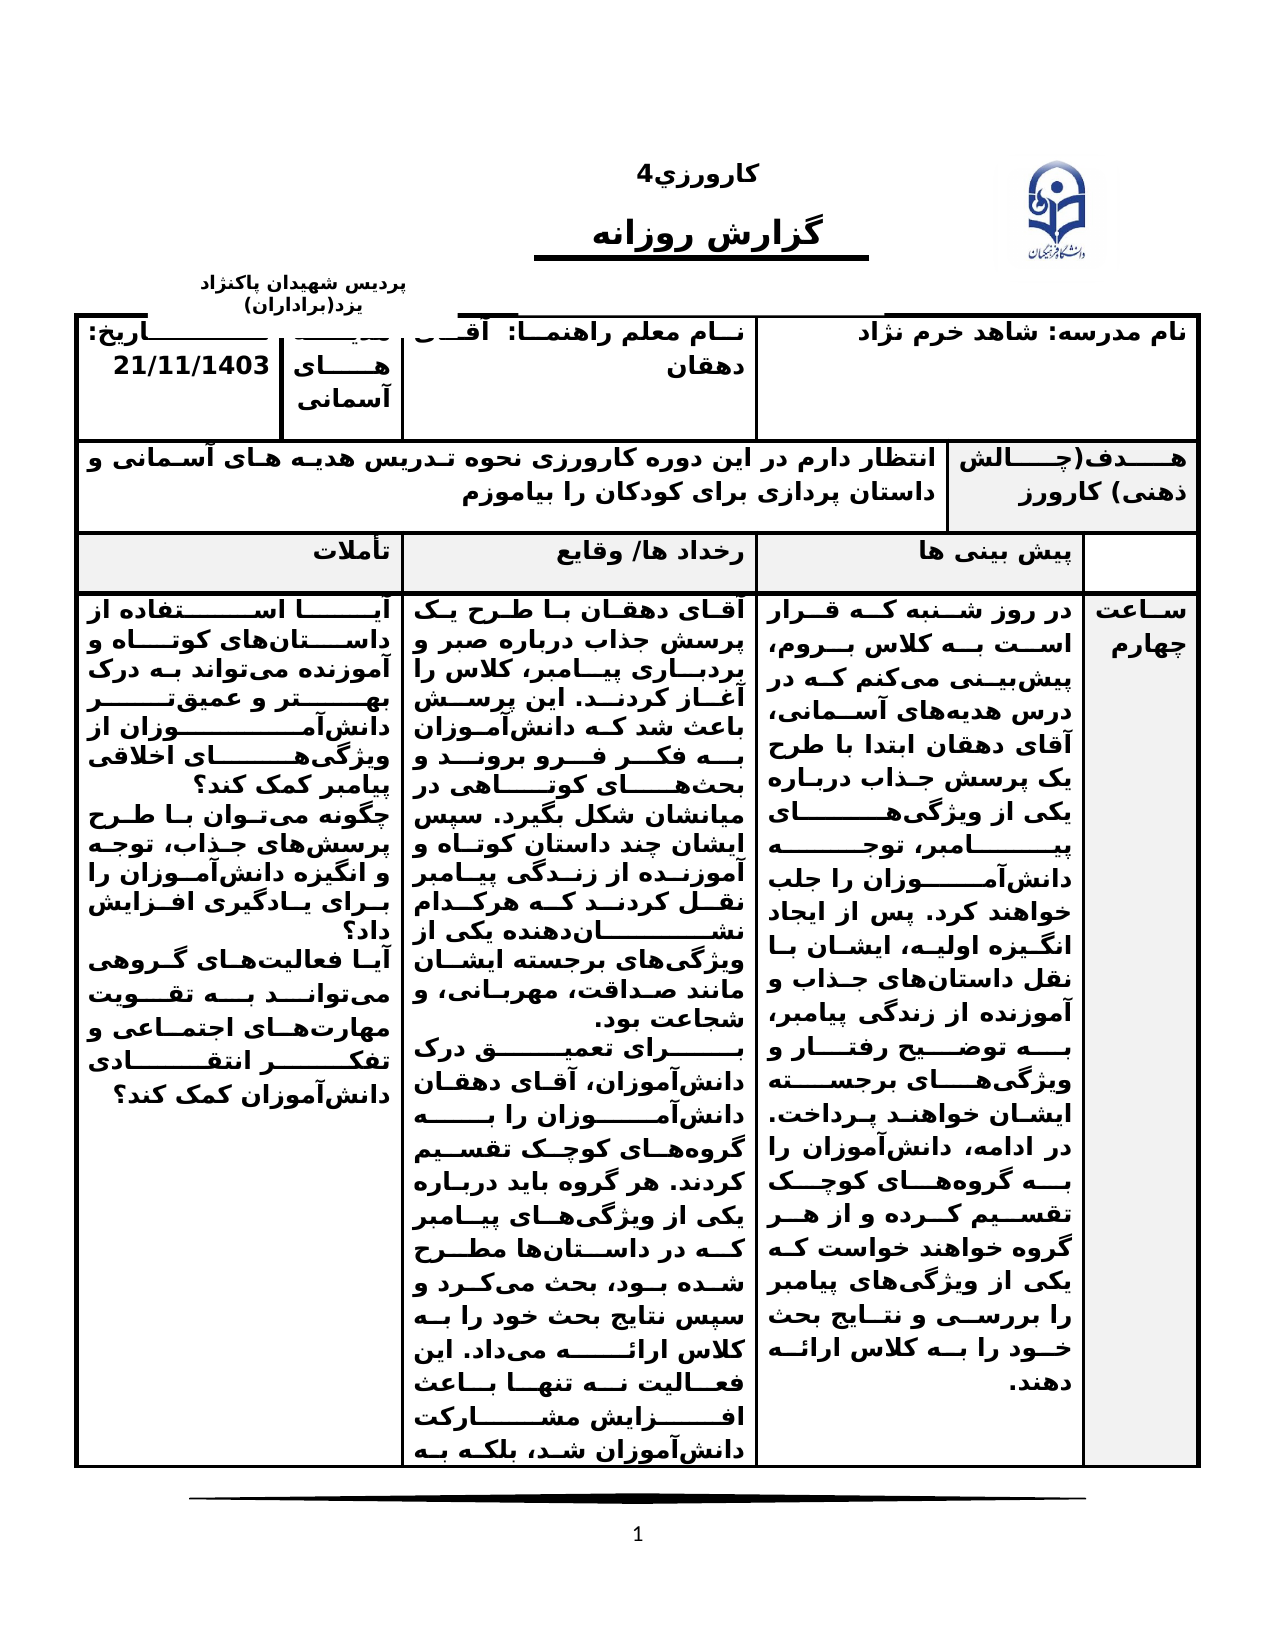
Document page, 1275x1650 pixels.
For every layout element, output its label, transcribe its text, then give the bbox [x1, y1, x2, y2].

table_cell انتظار دارم در این دوره کارورزی نحوه تدریس هدیه های آسمانی و داستان پردازی برای کودکان را بیاموزم [79, 443, 946, 531]
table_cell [79, 596, 401, 1465]
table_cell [404, 596, 755, 1465]
table_header نام مدرسه: شاهد خرم نژاد [758, 318, 1196, 438]
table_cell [758, 596, 1082, 1465]
table_cell [1085, 535, 1196, 591]
table_header هدیه های آسمانی [284, 338, 401, 438]
table_cell پیش بینی ها [758, 535, 1082, 591]
table_cell ساعت چهارم [1085, 596, 1196, 1465]
table_header نام معلم راهنما: آقای دهقان [404, 318, 755, 438]
table_header تاریخ: 21/11/1403 [79, 318, 279, 438]
table_cell تأملات [79, 535, 401, 591]
table_cell رخداد ها/ وقایع [404, 535, 755, 591]
table_cell هدف(چالش ذهنی) کارورز [949, 443, 1196, 531]
